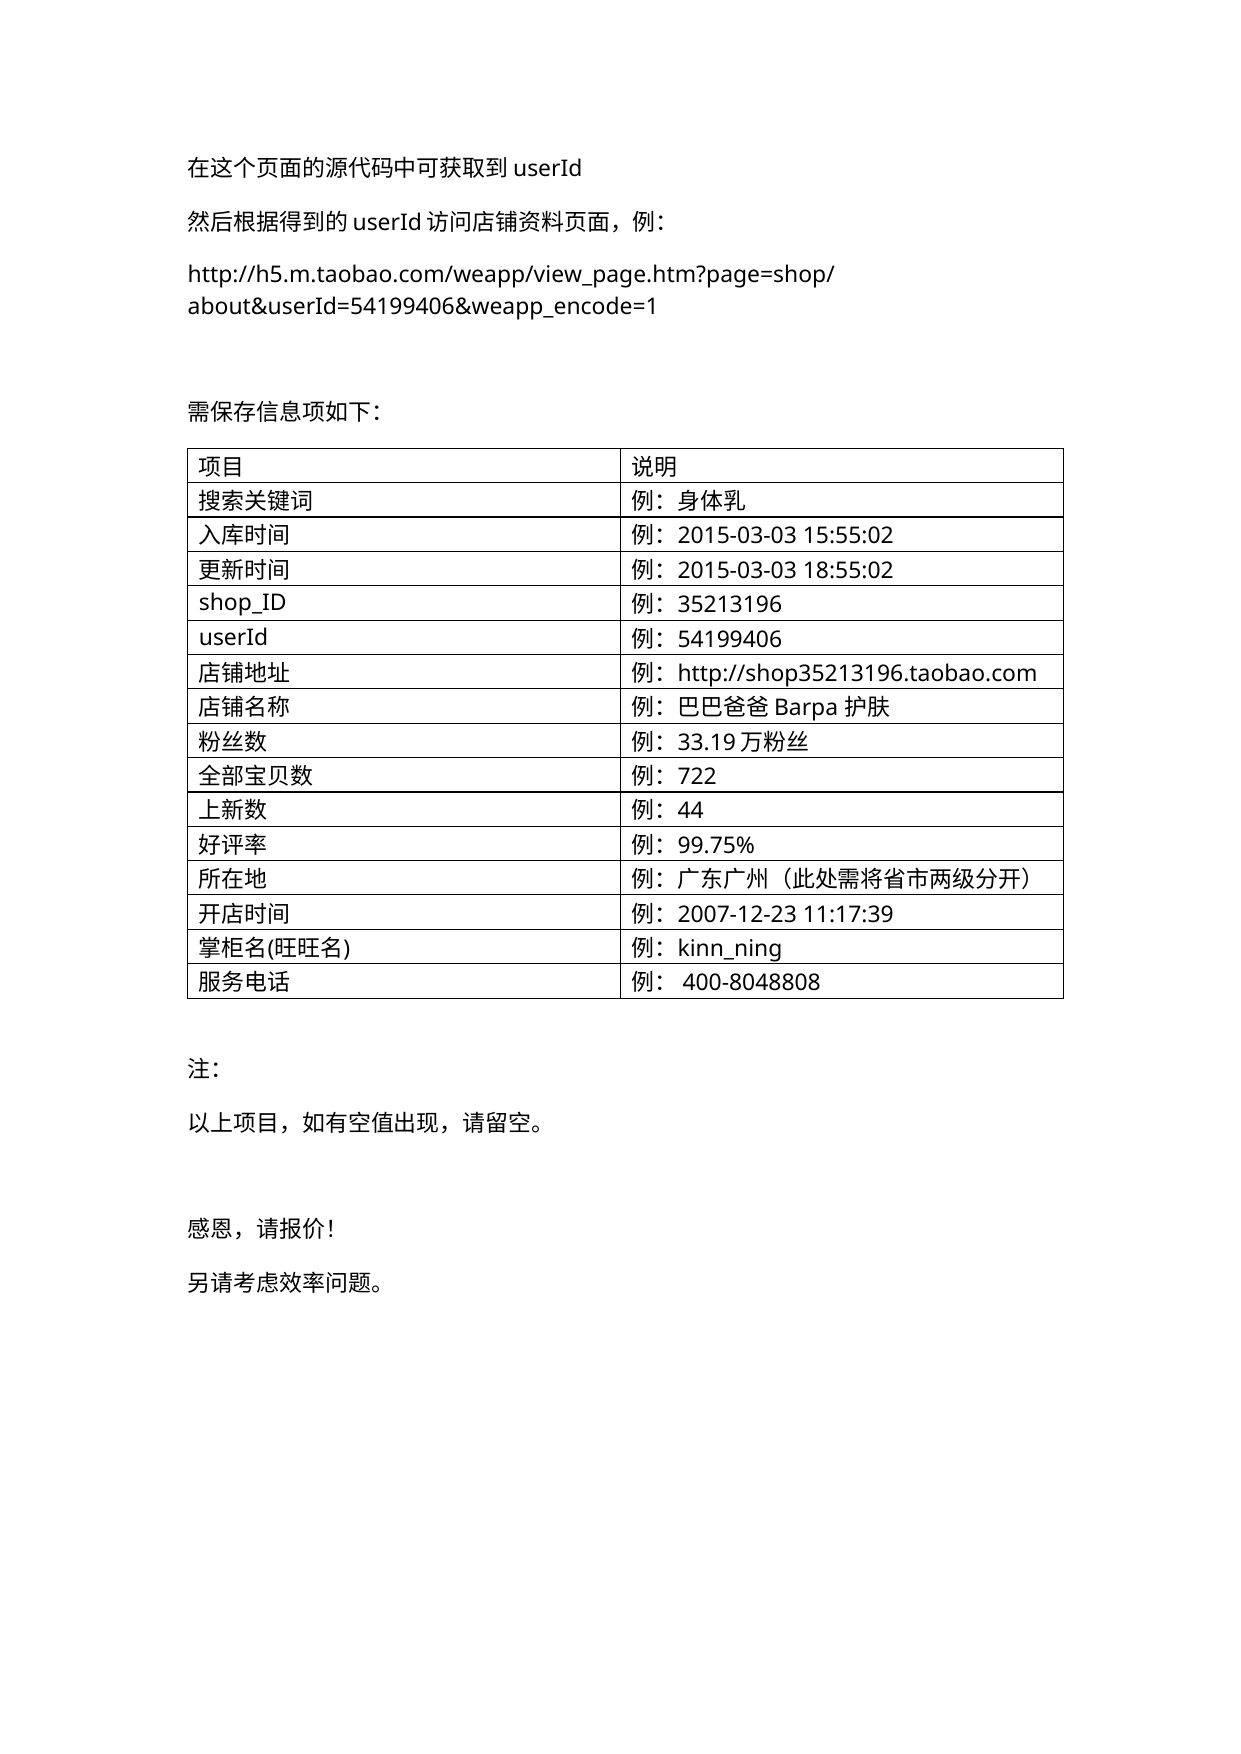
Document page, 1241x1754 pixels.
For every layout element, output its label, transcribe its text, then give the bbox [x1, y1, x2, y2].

table_header 项目 [188, 449, 620, 482]
table_cell 搜索关键词 [188, 483, 620, 516]
table_cell 所在地 [188, 861, 620, 894]
table_cell 更新时间 [188, 552, 620, 585]
table_cell 例：44 [621, 793, 1063, 826]
table_cell 全部宝贝数 [188, 758, 620, 791]
table_cell 例：广东广州（此处需将省市两级分开） [621, 861, 1063, 894]
table_cell userId [188, 621, 620, 654]
table_cell 例：99.75% [621, 827, 1063, 860]
table_cell 服务电话 [188, 964, 620, 997]
table_cell 上新数 [188, 793, 620, 826]
table_cell 例：巴巴爸爸 Barpa 护肤 [621, 689, 1063, 723]
table_cell 例：54199406 [621, 621, 1063, 654]
table_cell 粉丝数 [188, 724, 620, 757]
text 另请考虑效率问题。 [187, 1265, 1053, 1298]
text 在这个页面的源代码中可获取到userId [187, 150, 1053, 183]
table_cell 例：http://shop35213196.taobao.com [621, 655, 1063, 688]
table_cell 例：722 [621, 758, 1063, 791]
table_cell shop_ID [188, 586, 620, 619]
table_cell 例：2015-03-03 15:55:02 [621, 518, 1063, 551]
text 需保存信息项如下： [187, 394, 1053, 427]
text 然后根据得到的userId访问店铺资料页面，例： [187, 204, 1053, 237]
text http://h5.m.taobao.com/weapp/view_page.htm?page=shop/about&userId=54199406&weapp_encode=1 [187, 258, 1053, 321]
table_cell 开店时间 [188, 895, 620, 929]
table_cell 例：kinn_ning [621, 930, 1063, 963]
table_cell 入库时间 [188, 518, 620, 551]
table_cell 例：2007-12-23 11:17:39 [621, 895, 1063, 929]
table_cell 例：33.19万粉丝 [621, 724, 1063, 757]
table_cell 掌柜名(旺旺名) [188, 930, 620, 963]
text 注： [187, 1051, 1053, 1084]
table_cell 例： 400-8048808 [621, 964, 1063, 997]
table_cell 例：35213196 [621, 586, 1063, 619]
table_cell 店铺地址 [188, 655, 620, 688]
table_cell 例：身体乳 [621, 483, 1063, 516]
table_header 说明 [621, 449, 1063, 482]
text 感恩，请报价！ [187, 1211, 1053, 1244]
text 以上项目，如有空值出现，请留空。 [187, 1105, 1053, 1138]
table_cell 好评率 [188, 827, 620, 860]
table_cell 例：2015-03-03 18:55:02 [621, 552, 1063, 585]
table_cell 店铺名称 [188, 689, 620, 723]
